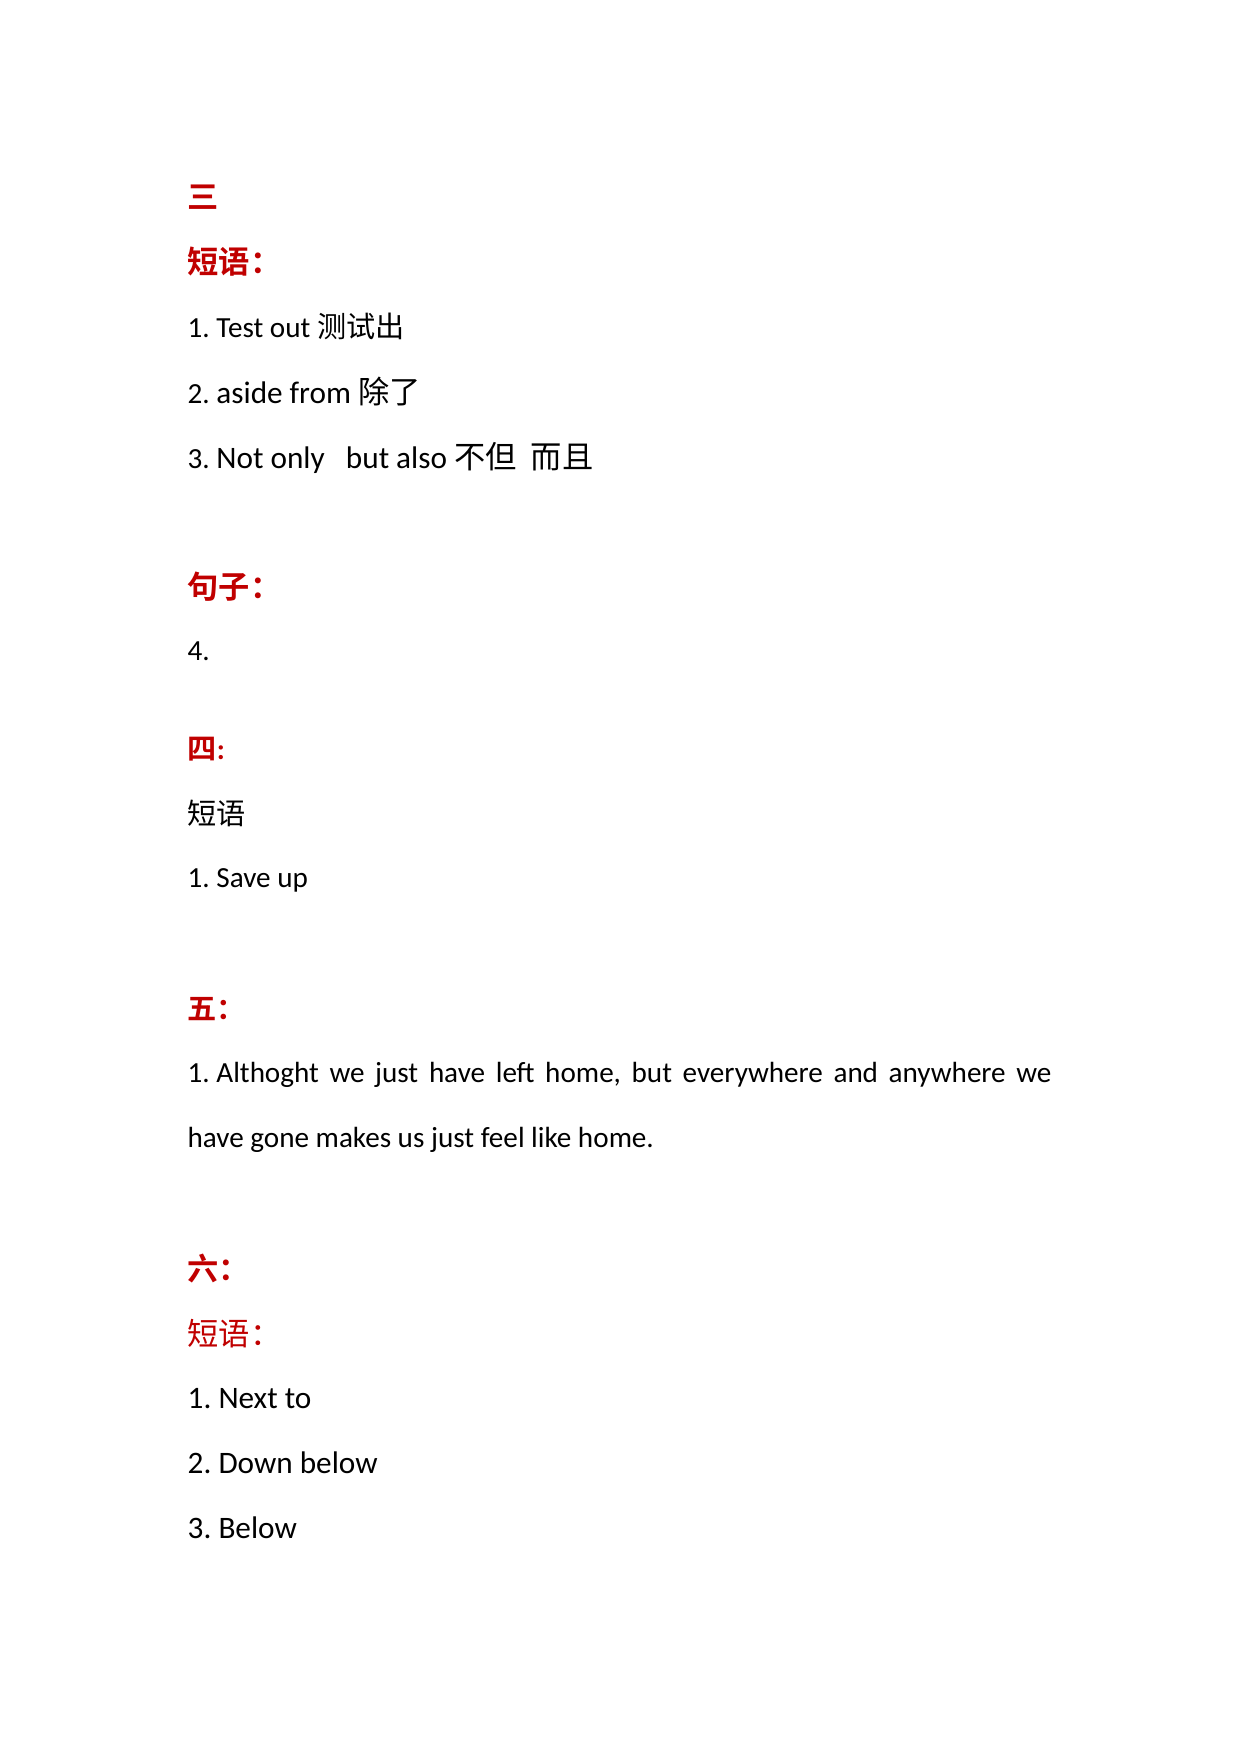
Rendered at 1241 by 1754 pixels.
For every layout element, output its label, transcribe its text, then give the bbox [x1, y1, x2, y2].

list 句子： [187, 552, 1053, 617]
list 五： [187, 974, 1053, 1039]
text 短语： [187, 1299, 1053, 1364]
list Down below [187, 1429, 1053, 1494]
list aside from 除了 [187, 357, 1053, 422]
list Save up [187, 844, 1053, 909]
text 三 [187, 162, 1053, 227]
list Althoght we just have left home, but everywhere and anywhere we have gone makes us just feel like home. [187, 1039, 1053, 1169]
list Not only but also 不但 而且 [187, 422, 1053, 487]
list Next to [187, 1364, 1053, 1429]
text 短语： [187, 227, 1053, 292]
text 四: [187, 714, 1053, 779]
list Below [187, 1494, 1053, 1559]
list 短语 [187, 779, 1053, 844]
text 六： [187, 1234, 1053, 1299]
list Test out 测试出 [187, 292, 1053, 357]
